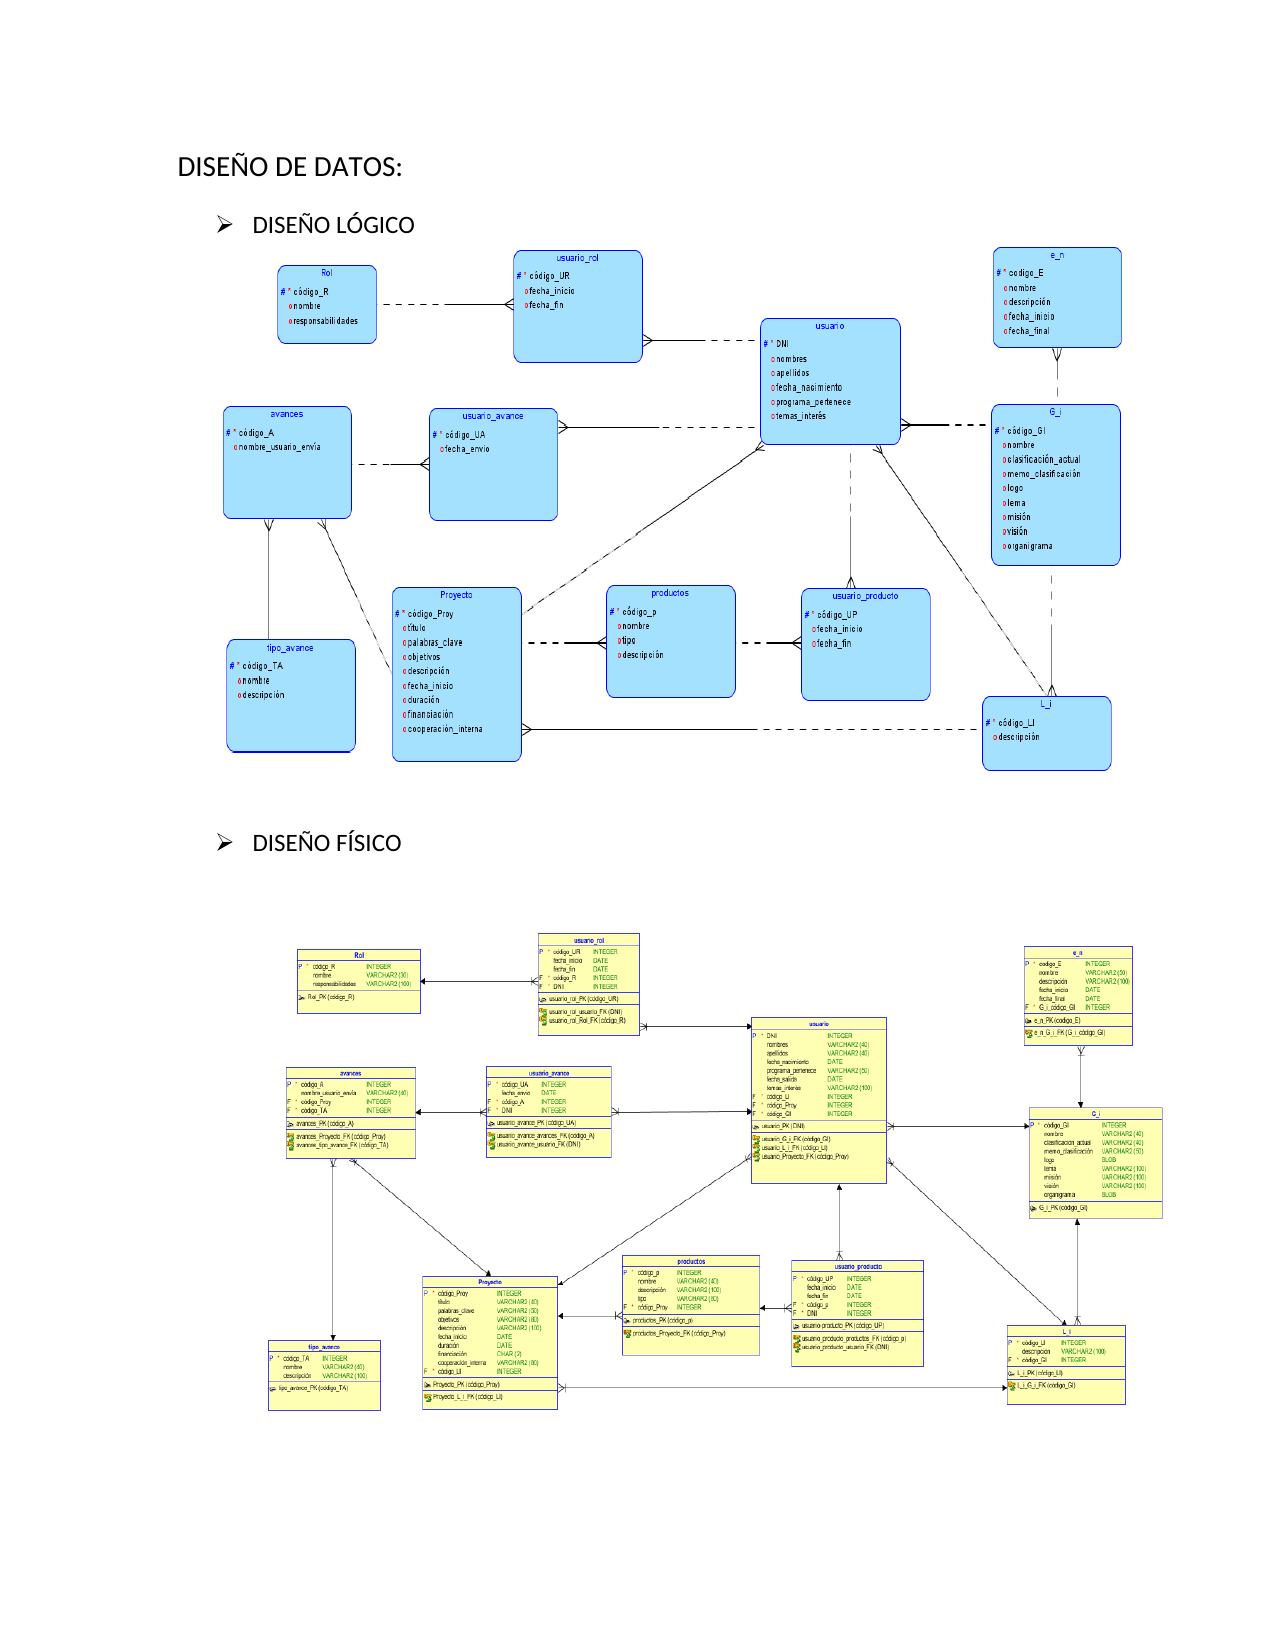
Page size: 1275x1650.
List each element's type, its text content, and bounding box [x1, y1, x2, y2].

text DISEÑO DE DATOS: [177, 148, 1098, 183]
list DISEÑO FÍSICO [215, 827, 1098, 858]
list DISEÑO LÓGICO [215, 209, 1098, 240]
picture [214, 244, 1134, 789]
picture [251, 932, 1170, 1414]
